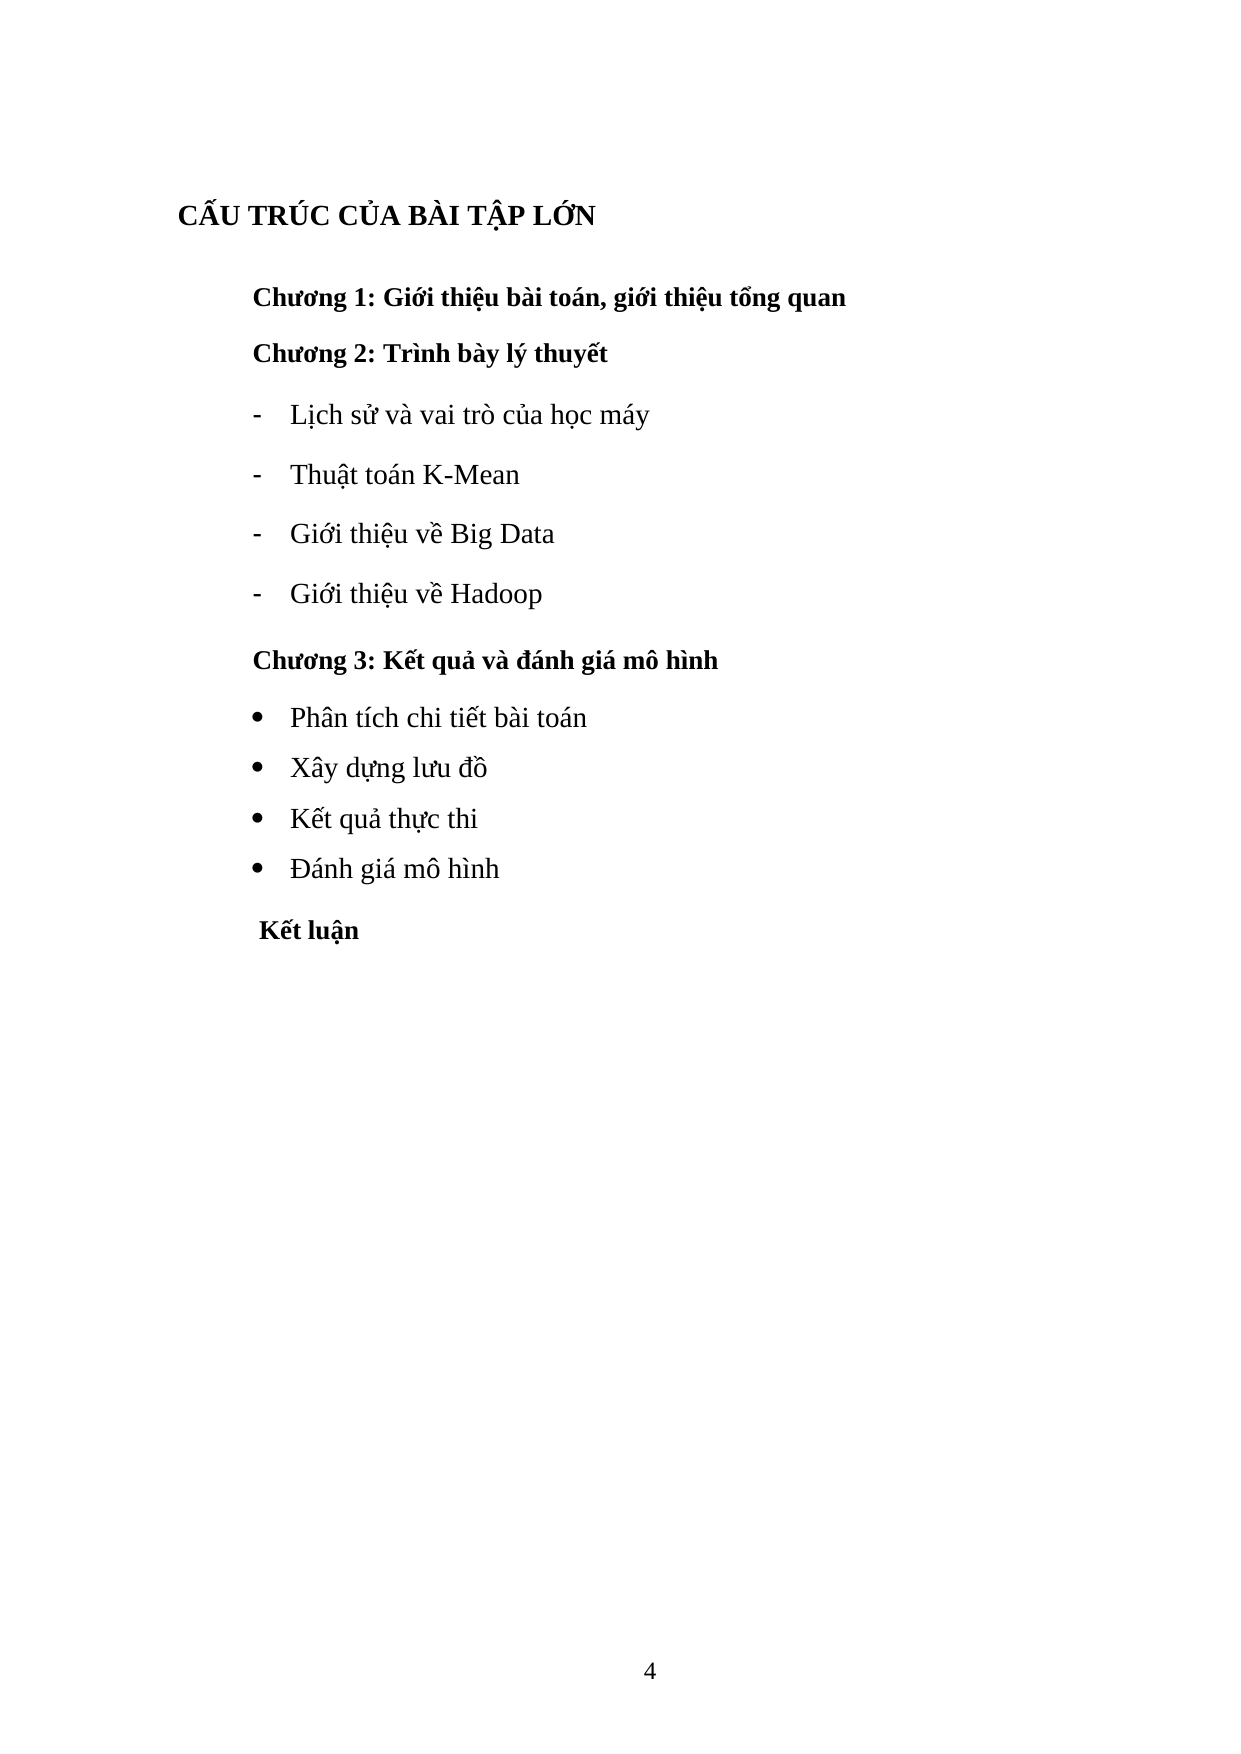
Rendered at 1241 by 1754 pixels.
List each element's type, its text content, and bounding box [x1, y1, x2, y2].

subtitle Kết luận [237, 914, 1122, 945]
list Xây dựng lưu đồ [252, 751, 1122, 784]
list Lịch sử và vai trò của học máy [252, 393, 1122, 433]
text CẤU TRÚC CỦA BÀI TẬP LỚN [177, 198, 1122, 231]
list Giới thiệu về Big Data [252, 512, 1122, 552]
list Kết quả thực thi [252, 801, 1122, 834]
list Đánh giá mô hình [252, 851, 1122, 885]
subtitle Chương 2: Trình bày lý thuyết [237, 337, 1122, 368]
list Giới thiệu về Hadoop [252, 572, 1122, 612]
subtitle Chương 3: Kết quả và đánh giá mô hình [237, 644, 1122, 675]
list Thuật toán K-Mean [252, 453, 1122, 493]
subtitle Chương 1: Giới thiệu bài toán, giới thiệu tổng quan [237, 281, 1122, 312]
list Phân tích chi tiết bài toán [252, 700, 1122, 734]
